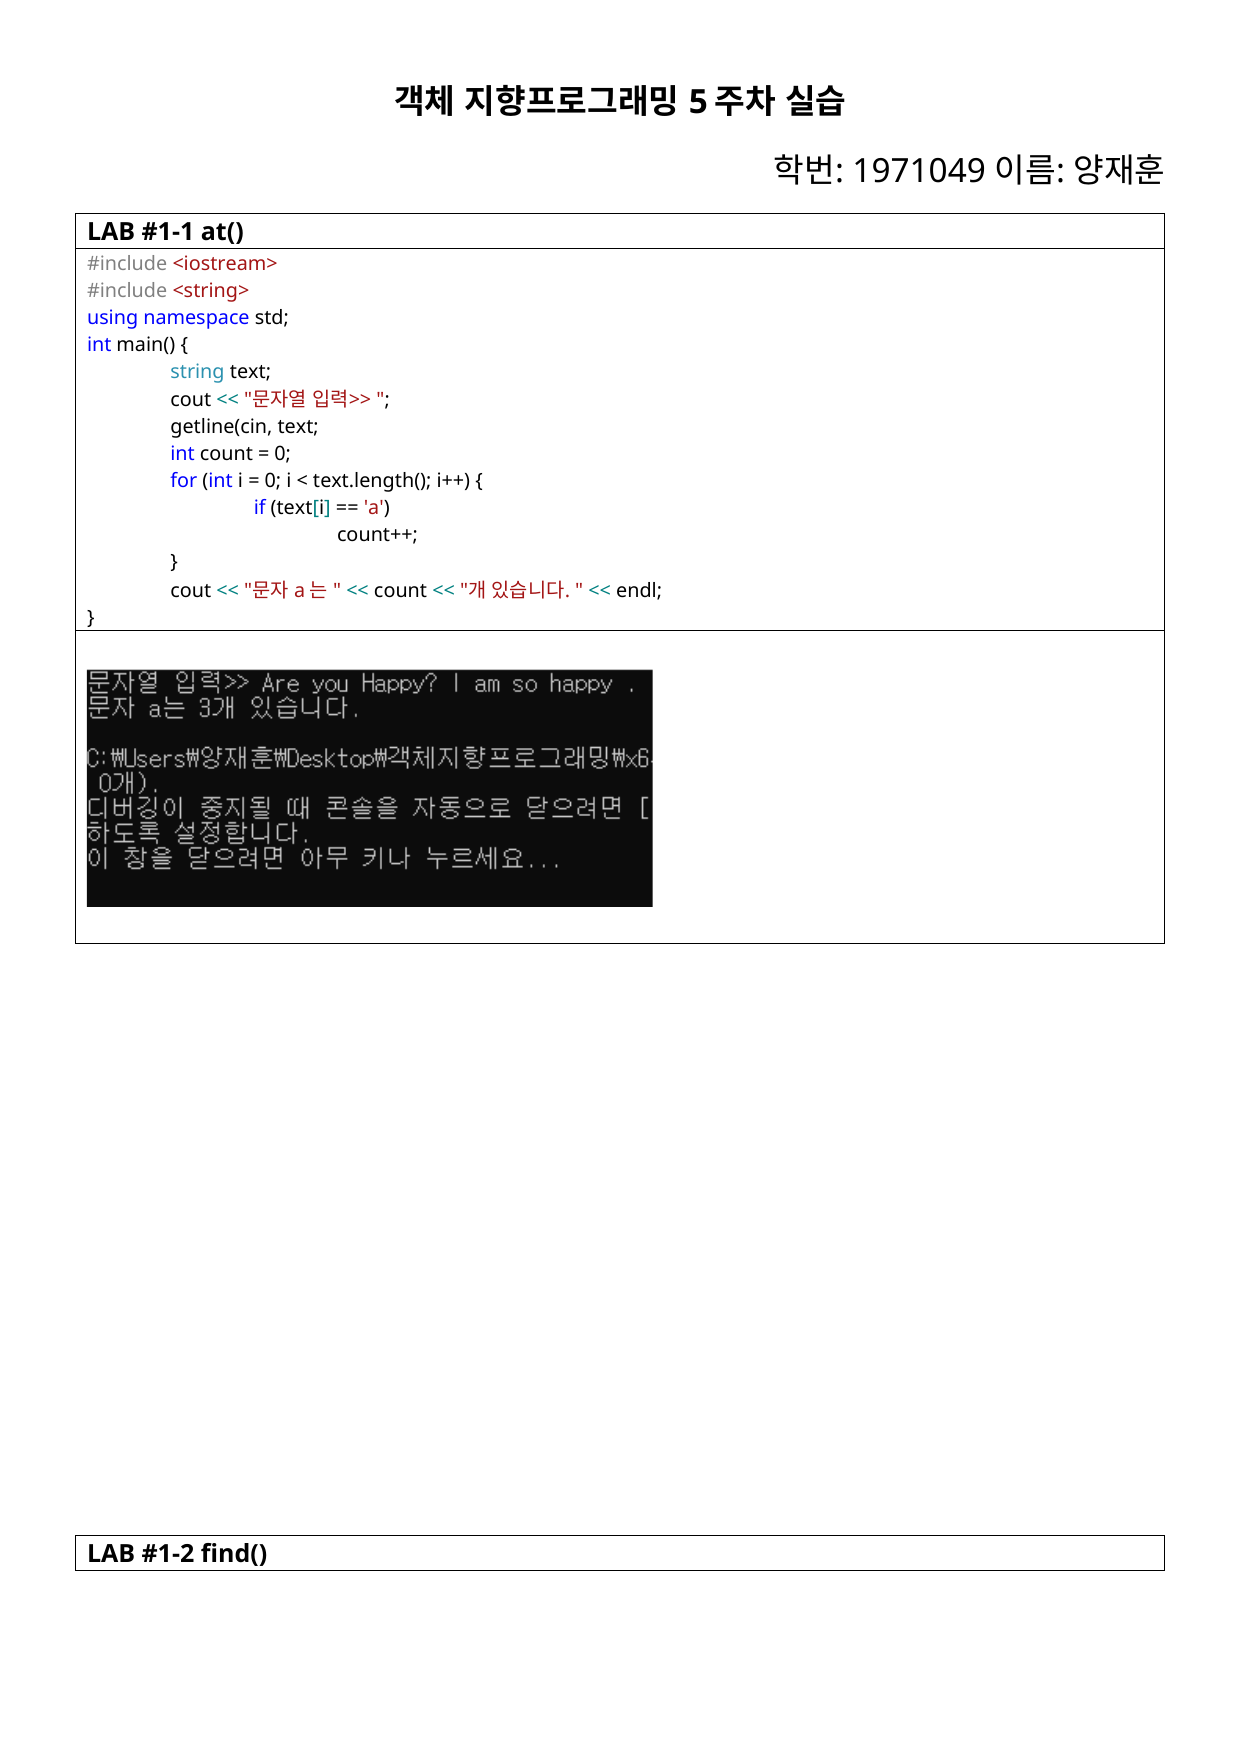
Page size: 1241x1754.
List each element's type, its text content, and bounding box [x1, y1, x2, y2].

text 객체 지향프로그래밍 5주차 실습 [75, 75, 1165, 123]
table_header LAB #1-2 find() [76, 1536, 1164, 1570]
table_header LAB #1-1 at() [76, 214, 1164, 248]
text 학번: 1971049 이름: 양재훈 [75, 144, 1165, 192]
table_cell [76, 631, 1164, 943]
table_cell #include <iostream> #include <string> using namespace std; int main() { string text; cout << "문자열 입력>> "; getline(cin, text; int count = 0; for (int i = 0; i < text.length(); i++) { if (text[i] == 'a') count++; } cout << "문자 a는 " << count << "개 있습니다. " << endl; } [76, 249, 1164, 630]
picture [86, 667, 653, 907]
